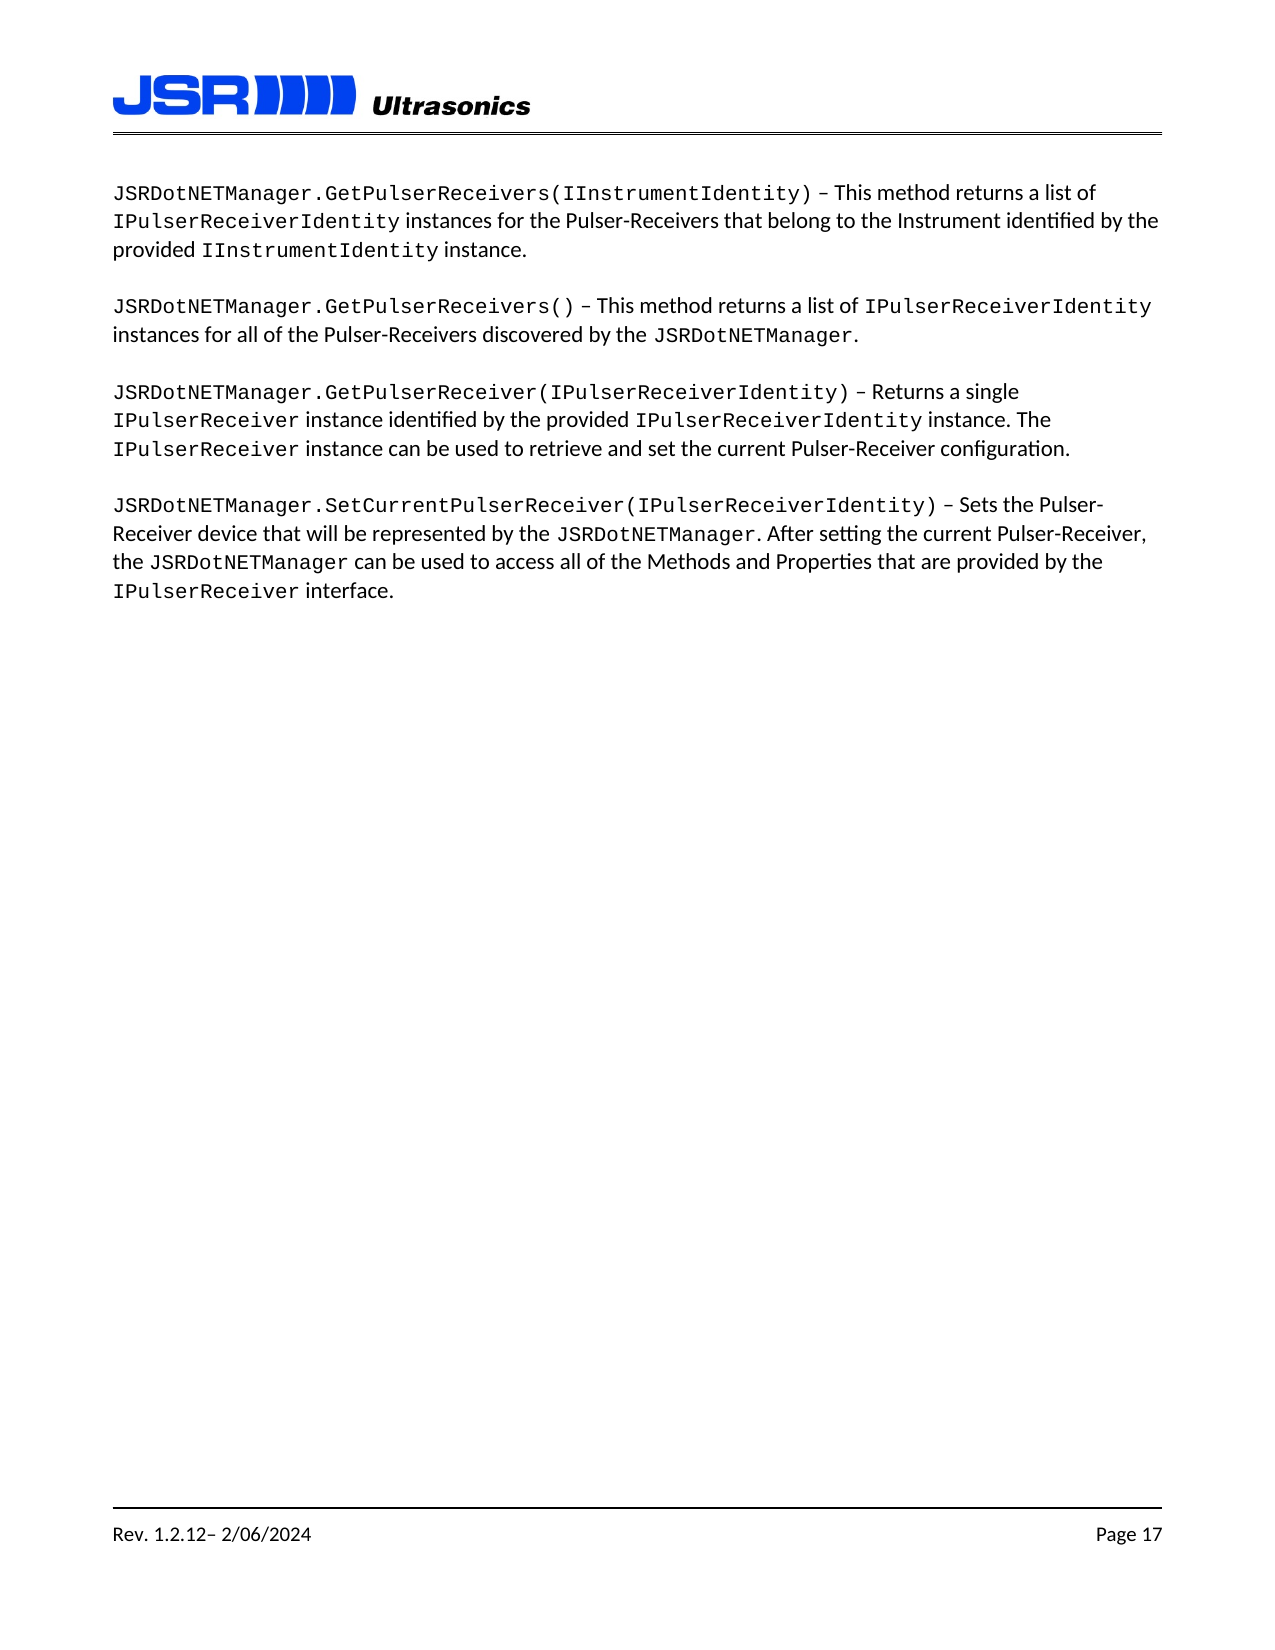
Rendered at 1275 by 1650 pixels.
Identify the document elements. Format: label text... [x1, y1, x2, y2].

picture [112, 75, 532, 119]
text JSRDotNETManager.GetPulserReceiver(IPulserReceiverIdentity) – Returns a single IPulserReceiver instance identified by the provided IPulserReceiverIdentity instance. The IPulserReceiver instance can be used to retrieve and set the current Pulser-Receiver configuration. [112, 377, 1162, 462]
text JSRDotNETManager.SetCurrentPulserReceiver(IPulserReceiverIdentity) – Sets the Pulser-Receiver device that will be represented by the JSRDotNETManager. After setting the current Pulser-Receiver, the JSRDotNETManager can be used to access all of the Methods and Properties that are provided by the IPulserReceiver interface. [112, 490, 1162, 604]
text JSRDotNETManager.GetPulserReceivers(IInstrumentIdentity) – This method returns a list of IPulserReceiverIdentity instances for the Pulser-Receivers that belong to the Instrument identified by the provided IInstrumentIdentity instance. [112, 178, 1162, 264]
text JSRDotNETManager.GetPulserReceivers() – This method returns a list of IPulserReceiverIdentity instances for all of the Pulser-Receivers discovered by the JSRDotNETManager. [112, 292, 1162, 349]
